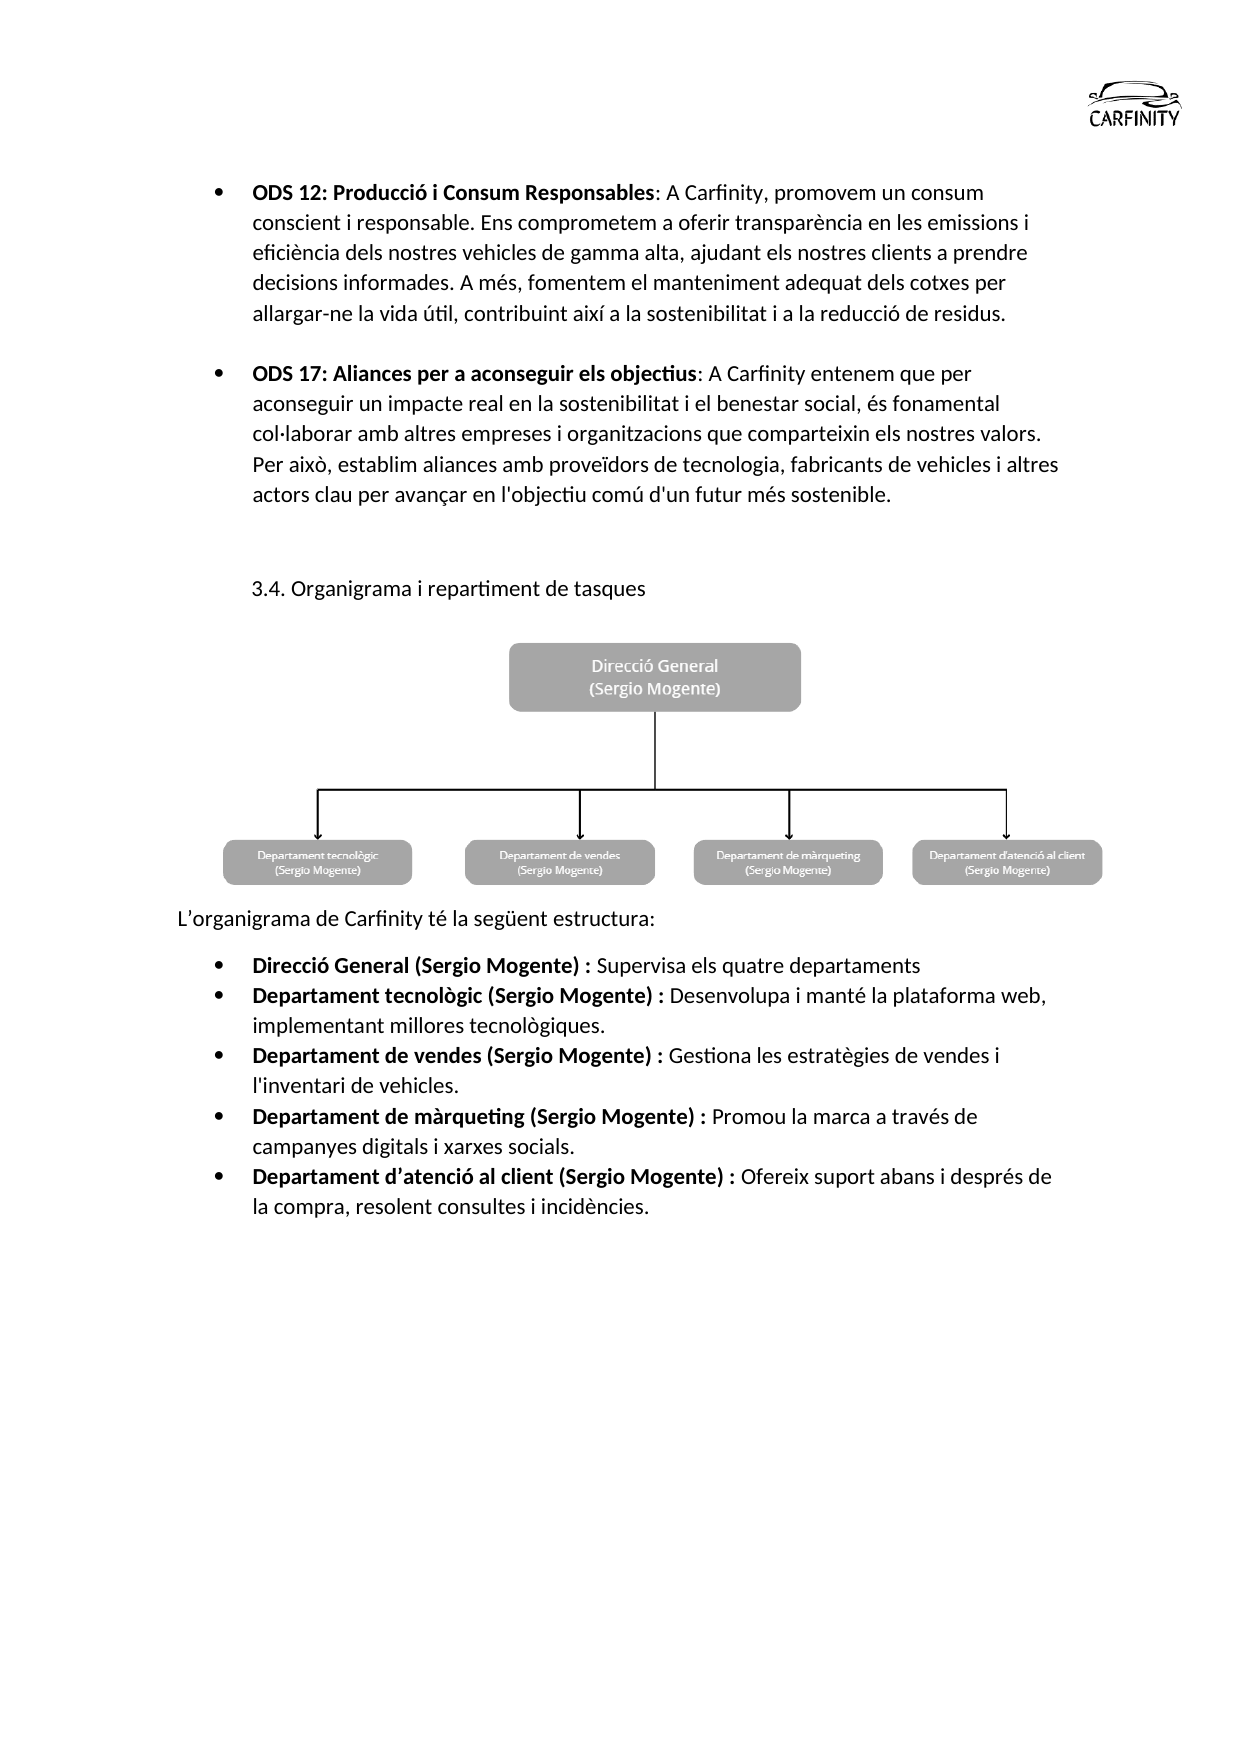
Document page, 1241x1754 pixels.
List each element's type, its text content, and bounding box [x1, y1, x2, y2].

list Direcció General (Sergio Mogente) : Supervisa els quatre departaments [215, 951, 1063, 979]
list Departament d’atenció al client (Sergio Mogente) : Ofereix suport abans i després de la compra, resolent consultes i incidències. [215, 1162, 1063, 1221]
text 3.4. Organigrama i repartiment de tasques [177, 574, 1063, 602]
list ODS 12: Producció i Consum Responsables: A Carfinity, promovem un consum conscient i responsable. Ens comprometem a oferir transparència en les emissions i eficiència dels nostres vehicles de gamma alta, ajudant els nostres clients a prendre decisions informades. A més, fomentem el manteniment adequat dels cotxes per allargar-ne la vida útil, contribuint així a la sostenibilitat i a la reducció de residus. [215, 178, 1063, 327]
picture [217, 624, 1104, 899]
picture [1081, 68, 1189, 147]
list Departament de vendes (Sergio Mogente) : Gestiona les estratègies de vendes i l'inventari de vehicles. [215, 1041, 1063, 1100]
list ODS 17: Aliances per a aconseguir els objectius: A Carfinity entenem que per aconseguir un impacte real en la sostenibilitat i el benestar social, és fonamental col·laborar amb altres empreses i organitzacions que comparteixin els nostres valors. Per això, establim aliances amb proveïdors de tecnologia, fabricants de vehicles i altres actors clau per avançar en l'objectiu comú d'un futur més sostenible. [215, 359, 1063, 508]
list Departament de màrqueting (Sergio Mogente) : Promou la marca a través de campanyes digitals i xarxes socials. [215, 1102, 1063, 1160]
list Departament tecnològic (Sergio Mogente) : Desenvolupa i manté la plataforma web, implementant millores tecnològiques. [215, 981, 1063, 1039]
